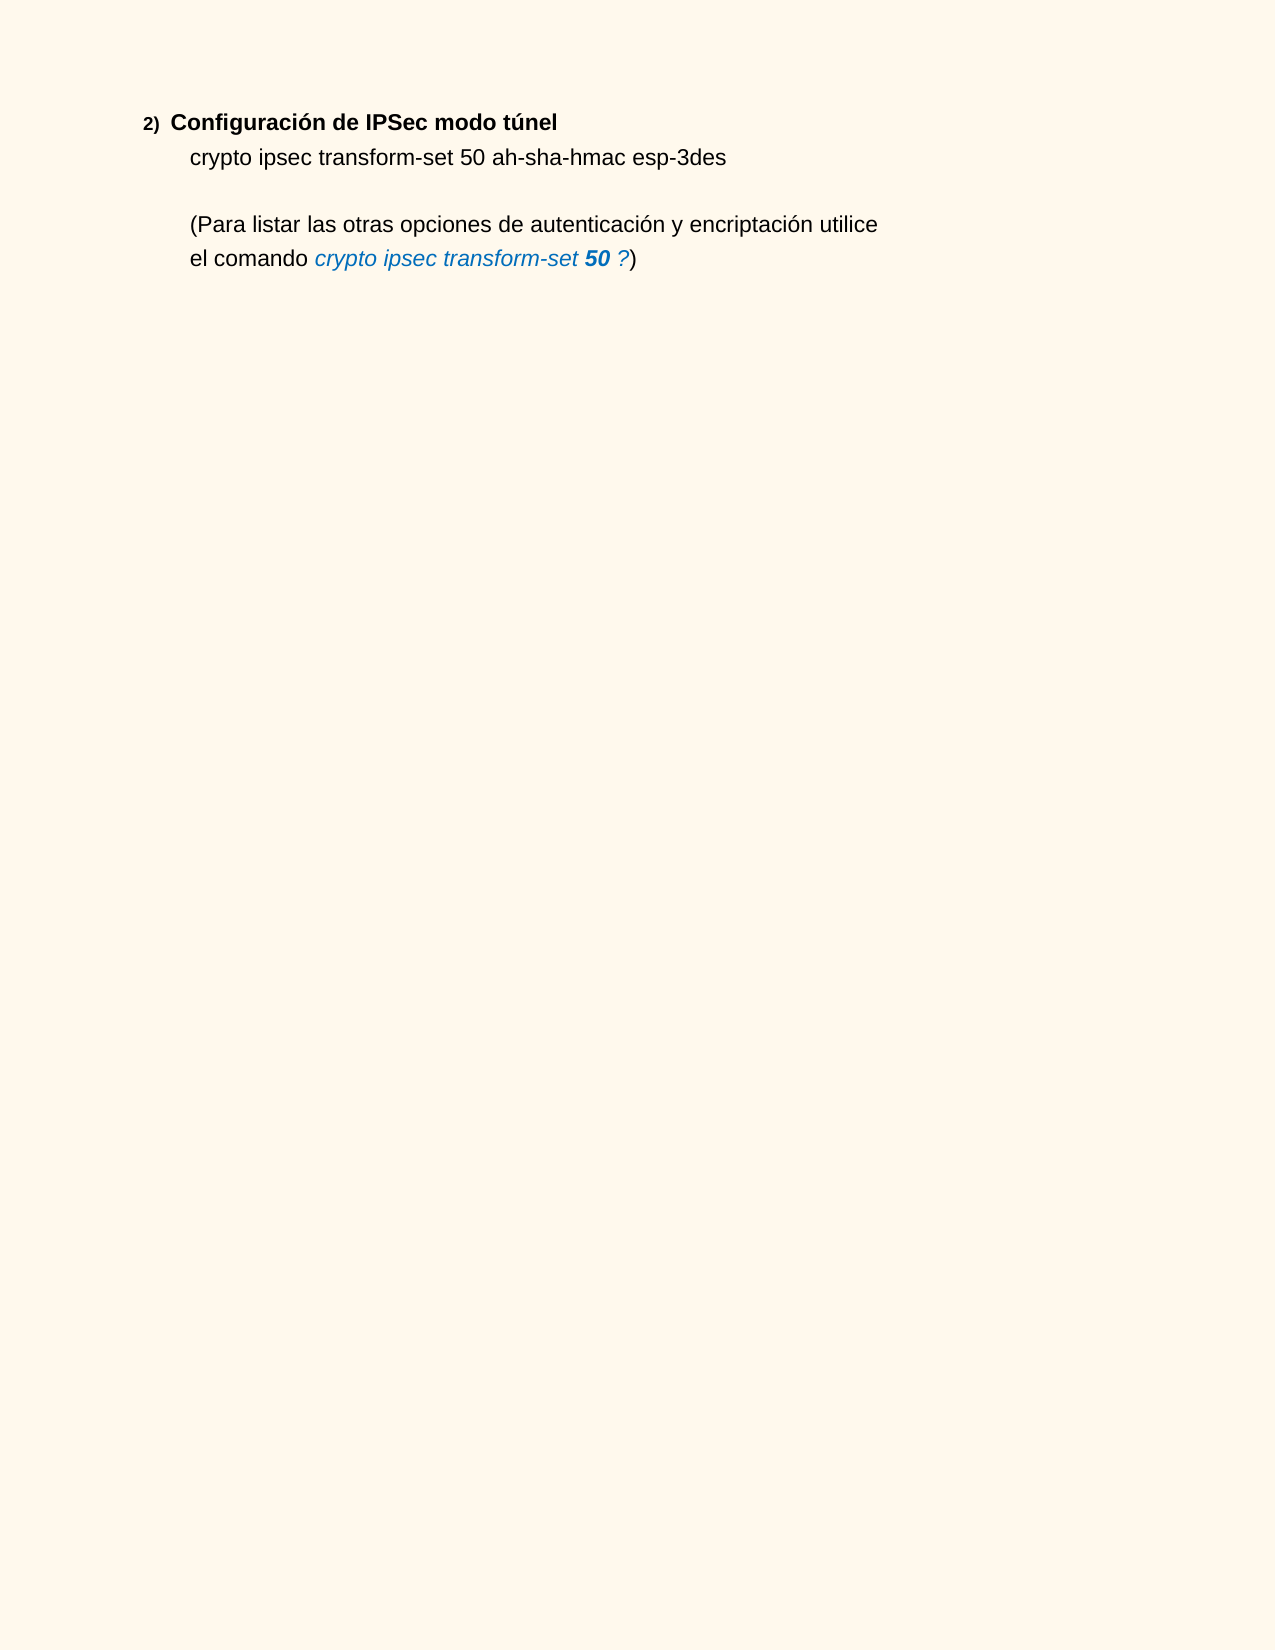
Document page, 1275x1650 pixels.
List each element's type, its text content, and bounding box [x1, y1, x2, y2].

text 2) Configuración de IPSec modo túnel [143, 109, 1127, 135]
text crypto ipsec transform-set 50 ah-sha-hmac esp-3des [189, 143, 1127, 170]
text (Para listar las otras opciones de autenticación y encriptación utilice el comando crypto ipsec transform-set 50 ?) [189, 211, 893, 272]
